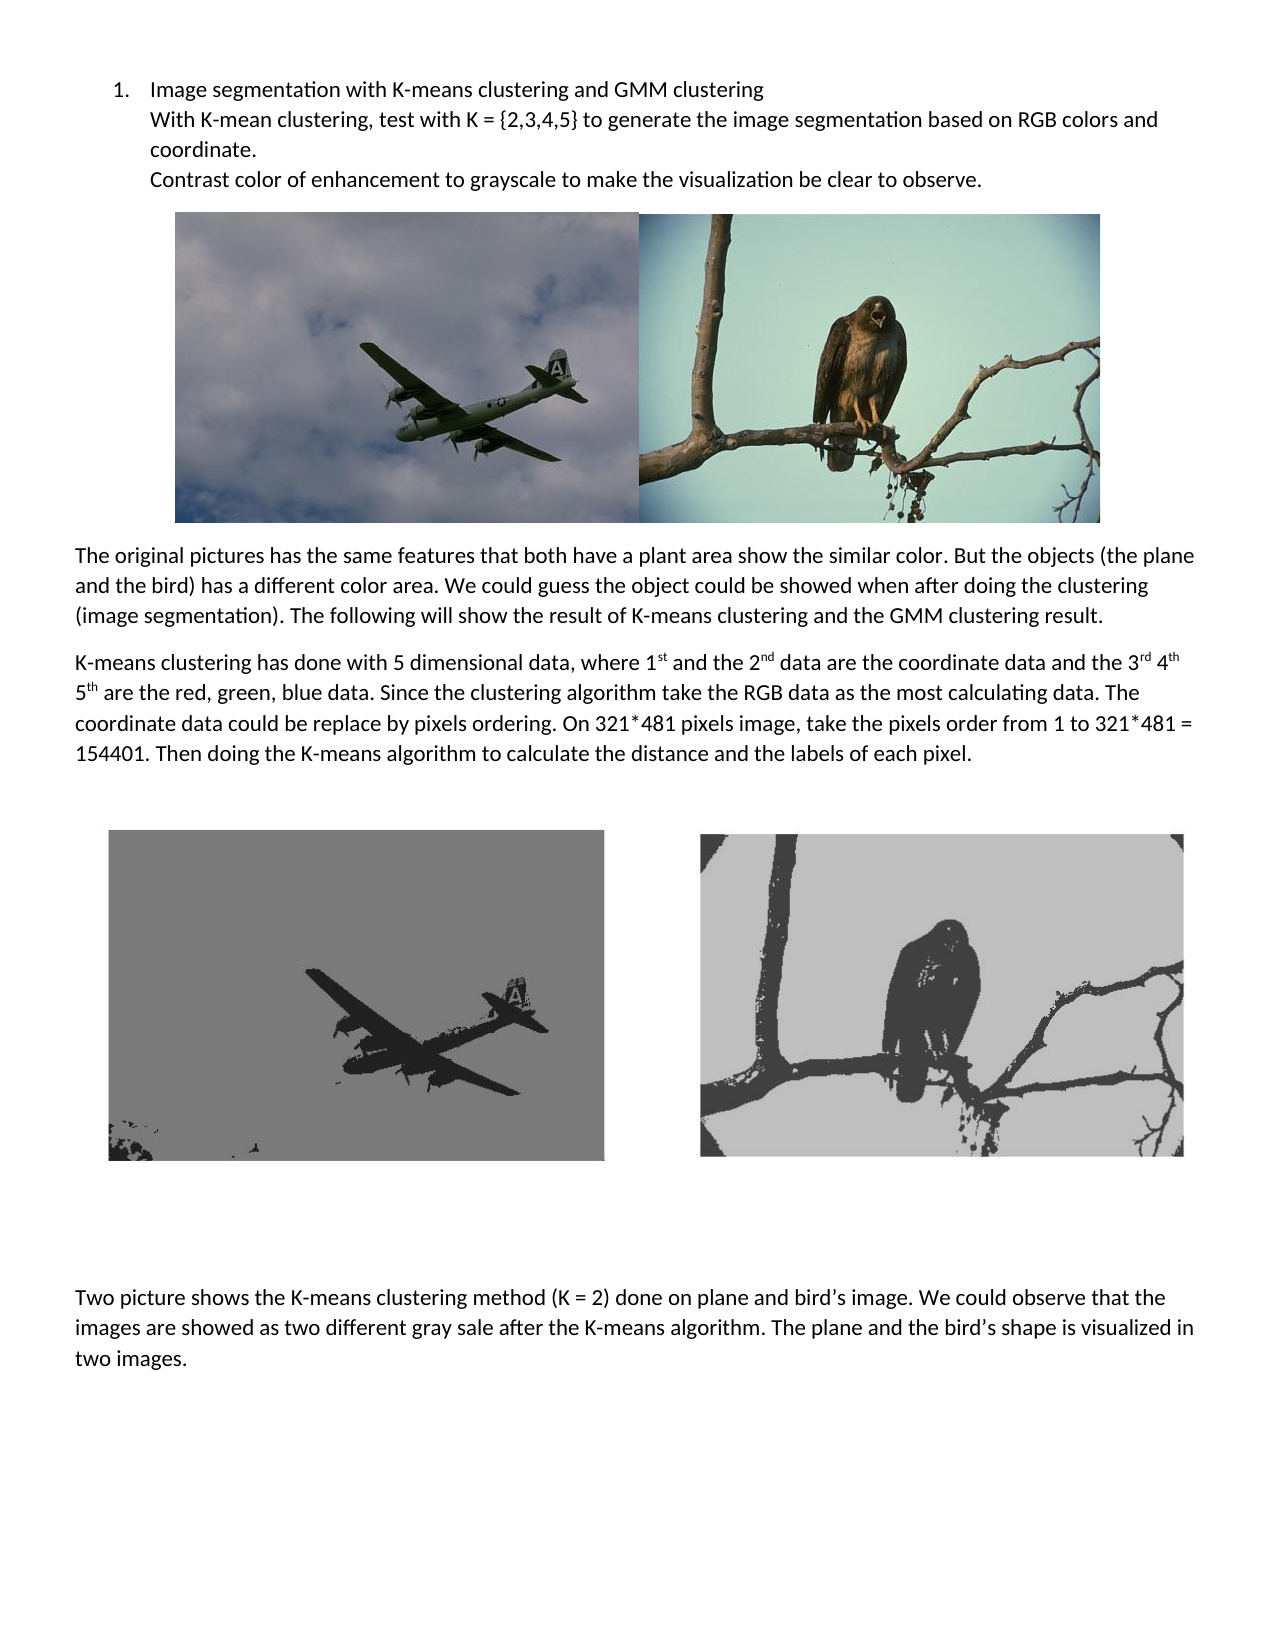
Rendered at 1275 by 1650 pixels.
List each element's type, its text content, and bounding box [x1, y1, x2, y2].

picture [175, 212, 1100, 523]
list With K-mean clustering, test with K = {2,3,4,5} to generate the image segmentation based on RGB colors and coordinate. [150, 105, 1200, 163]
list Contrast color of enhancement to grayscale to make the visualization be clear to observe. [150, 166, 1200, 194]
picture [21, 799, 1271, 1228]
list Image segmentation with K-means clustering and GMM clustering [112, 75, 1200, 103]
text Two picture shows the K-means clustering method (K = 2) done on plane and bird’s image. We could observe that the images are showed as two different gray sale after the K-means algorithm. The plane and the bird’s shape is visualized in two images. [75, 1283, 1200, 1372]
text K-means clustering has done with 5 dimensional data, where 1st and the 2nd data are the coordinate data and the 3rd 4th 5th are the red, green, blue data. Since the clustering algorithm take the RGB data as the most calculating data. The coordinate data could be replace by pixels ordering. On 321*481 pixels image, take the pixels order from 1 to 321*481 = 154401. Then doing the K-means algorithm to calculate the distance and the labels of each pixel. [75, 648, 1200, 767]
text The original pictures has the same features that both have a plant area show the similar color. But the objects (the plane and the bird) has a different color area. We could guess the object could be showed when after doing the clustering (image segmentation). The following will show the result of K-means clustering and the GMM clustering result. [75, 541, 1200, 629]
